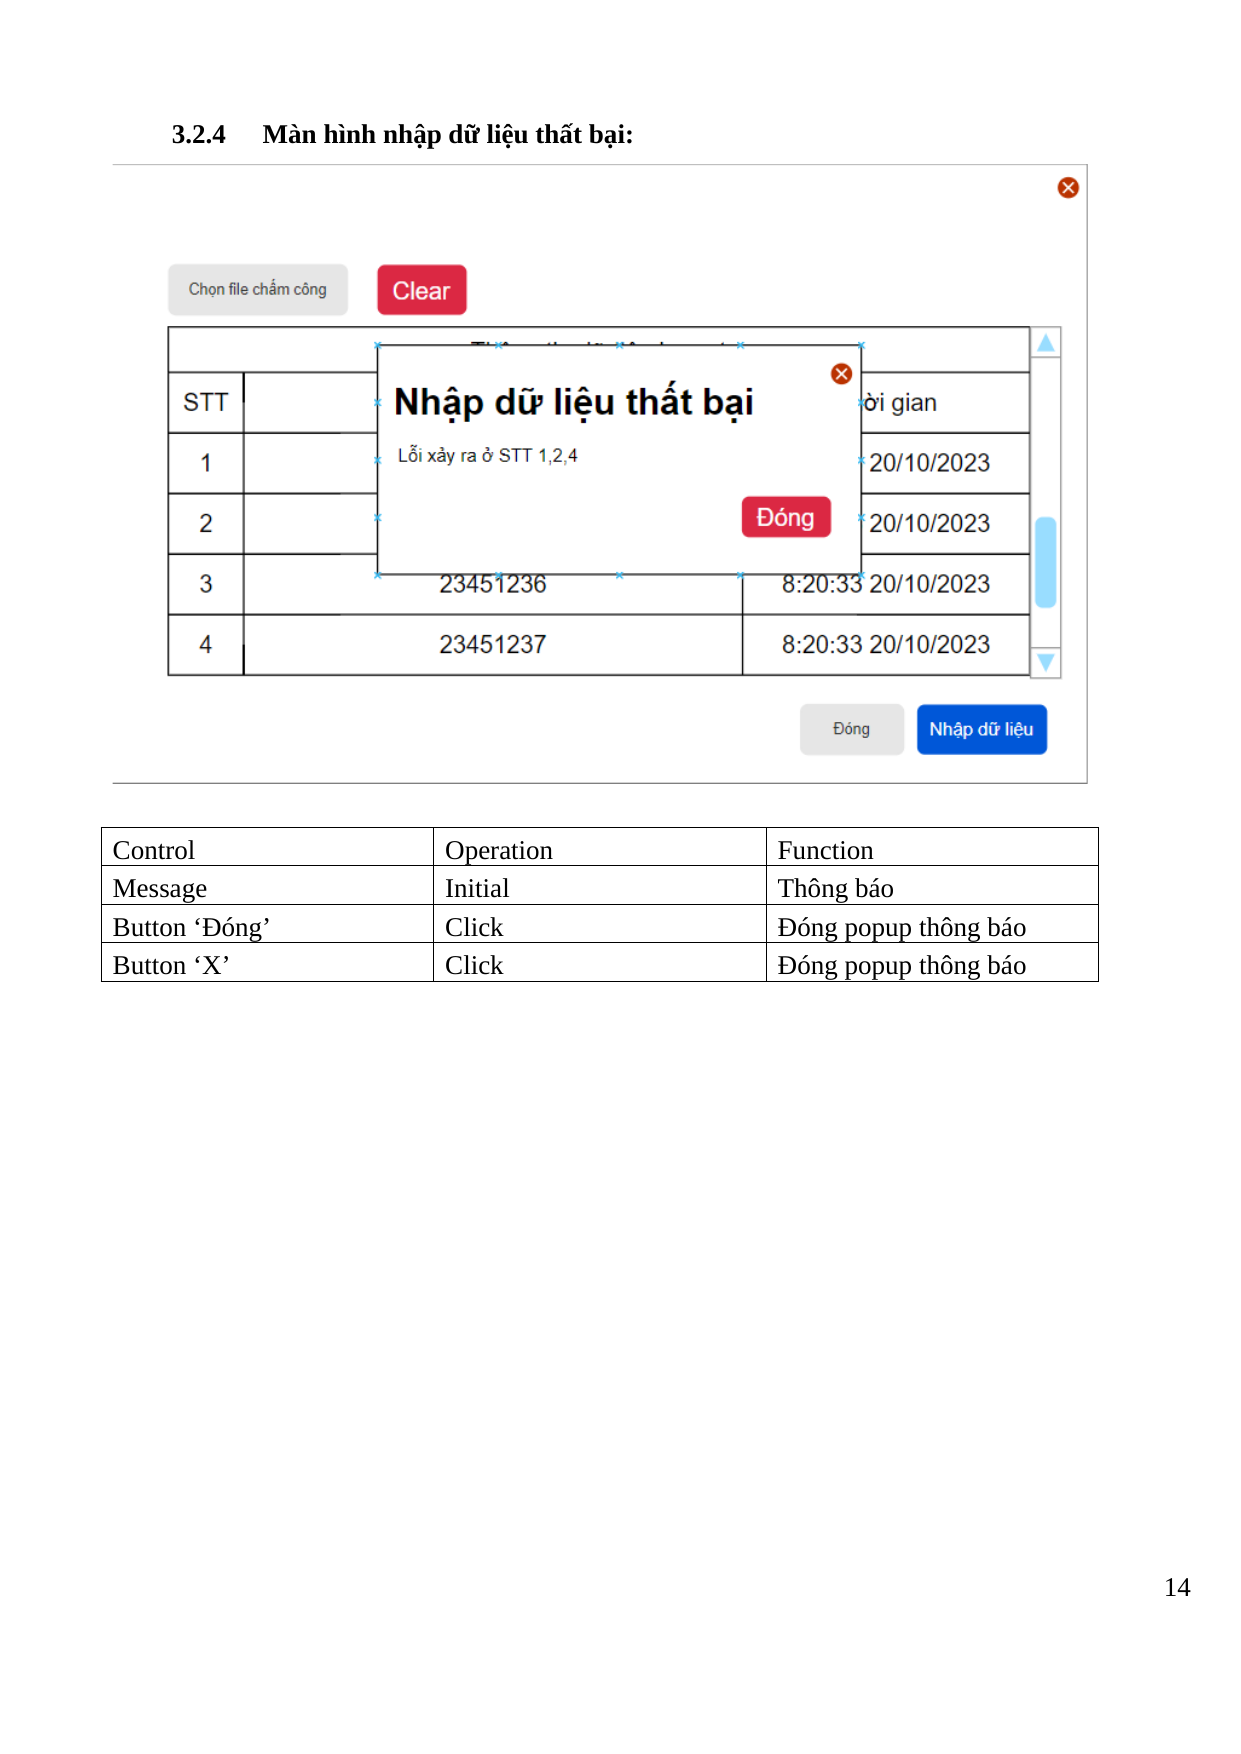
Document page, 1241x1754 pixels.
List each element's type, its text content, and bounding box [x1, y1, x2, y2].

table_cell Button ‘Đóng’ [102, 905, 433, 942]
table_cell Message [102, 866, 433, 904]
table_cell Đóng popup thông báo [767, 943, 1098, 981]
table_header Control [102, 828, 433, 865]
table_cell Đóng popup thông báo [767, 905, 1098, 942]
picture [112, 164, 1088, 784]
table_cell Click [434, 905, 766, 942]
table_cell Thông báo [767, 866, 1098, 904]
table_cell Click [434, 943, 766, 981]
table_cell Button ‘X’ [102, 943, 433, 981]
table_header Operation [434, 828, 766, 865]
table_cell Initial [434, 866, 766, 904]
table_header Function [767, 828, 1098, 865]
subtitle Màn hình nhập dữ liệu thất bại: [172, 118, 1191, 149]
